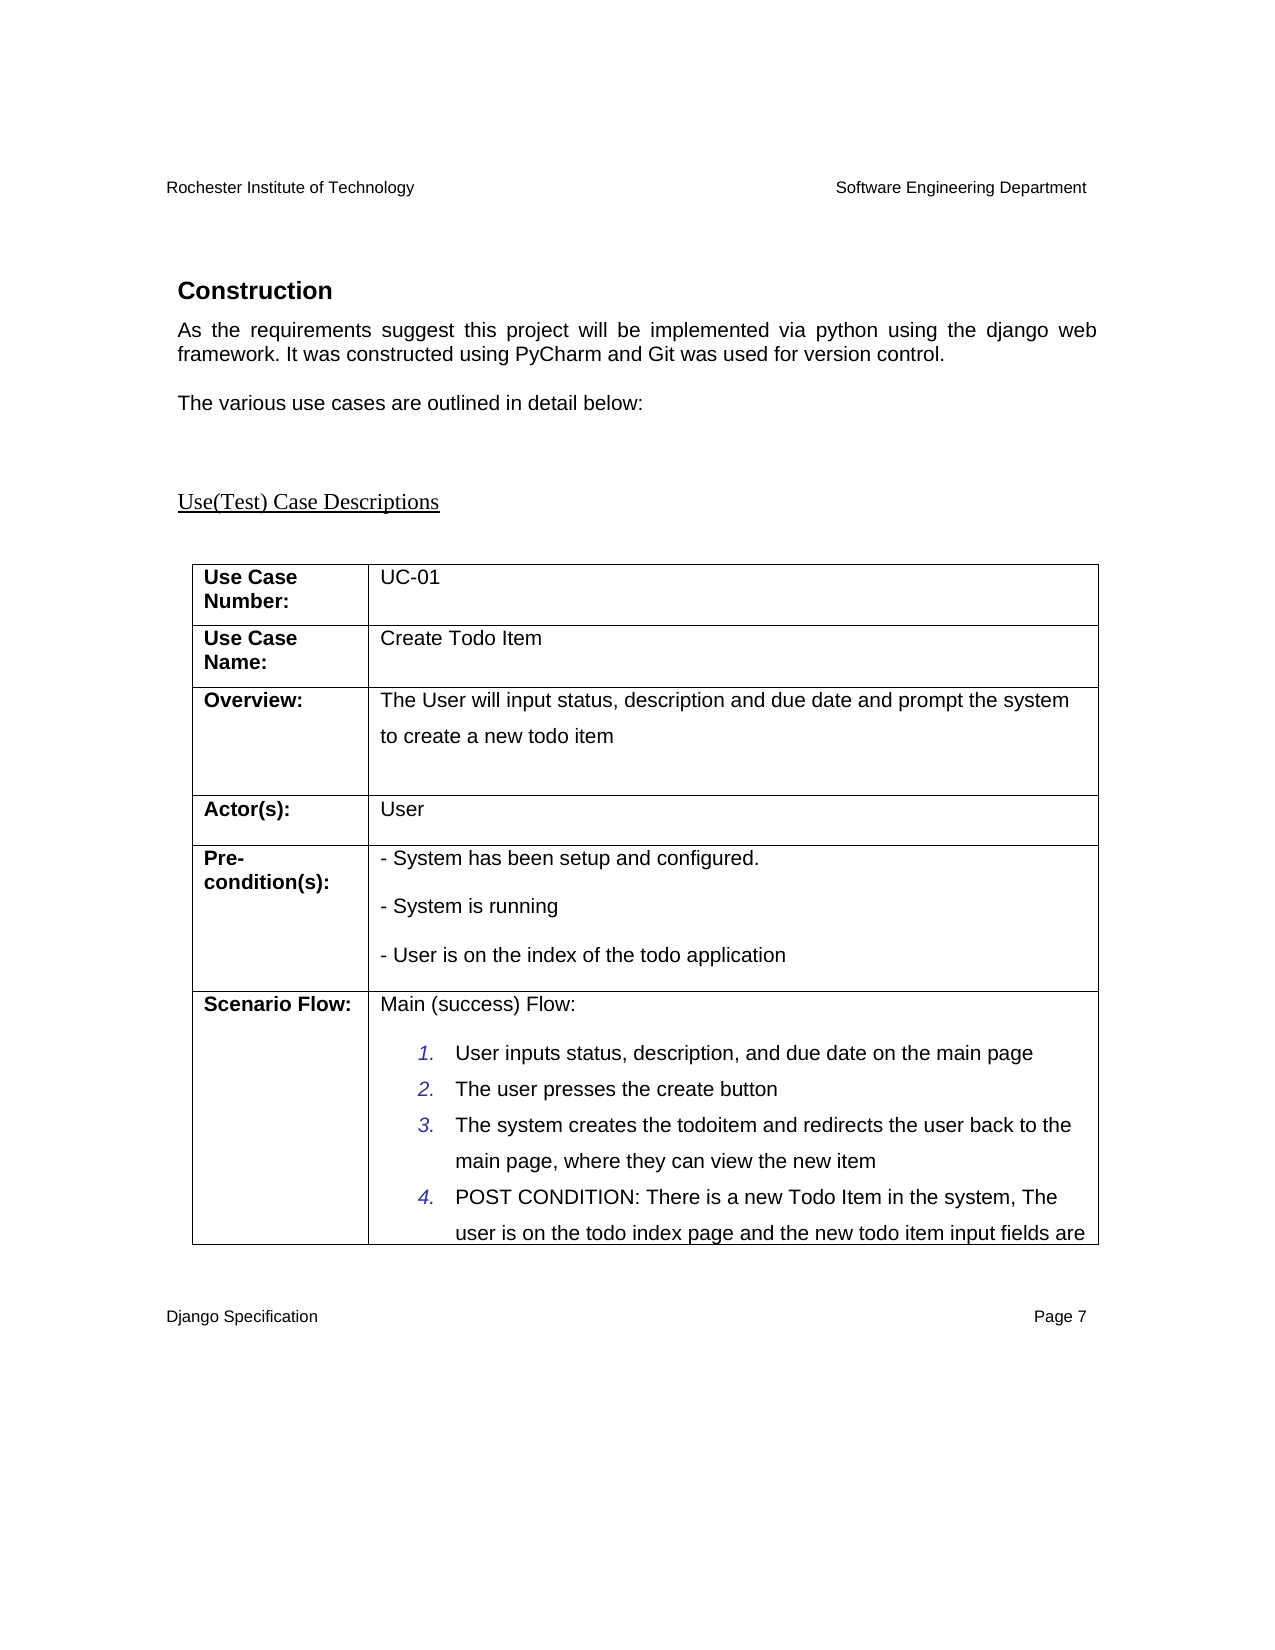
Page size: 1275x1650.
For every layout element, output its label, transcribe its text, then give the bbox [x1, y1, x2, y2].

table_cell Overview: [193, 688, 368, 795]
text As the requirements suggest this project will be implemented via python using the django web framework. It was constructed using PyCharm and Git was used for version control. [177, 317, 1098, 365]
table_cell Pre-condition(s): [193, 846, 368, 991]
text The various use cases are outlined in detail below: [177, 390, 1098, 414]
table_header Use Case Number: [193, 565, 368, 625]
table_cell The User will input status, description and due date and prompt the system to create a new todo item [369, 688, 1098, 795]
subtitle Construction [177, 276, 1098, 305]
table_cell Use Case Name: [193, 626, 368, 687]
table_cell Scenario Flow: [193, 992, 368, 1244]
table_cell Create Todo Item [369, 626, 1098, 687]
text Use(Test) Case Descriptions [177, 488, 1098, 515]
table_cell - System has been setup and configured. - System is running - User is on the index of the todo application [369, 846, 1098, 991]
table_header UC-01 [369, 565, 1098, 625]
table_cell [369, 992, 1098, 1244]
table_cell User [369, 796, 1098, 845]
table_cell Actor(s): [193, 796, 368, 845]
